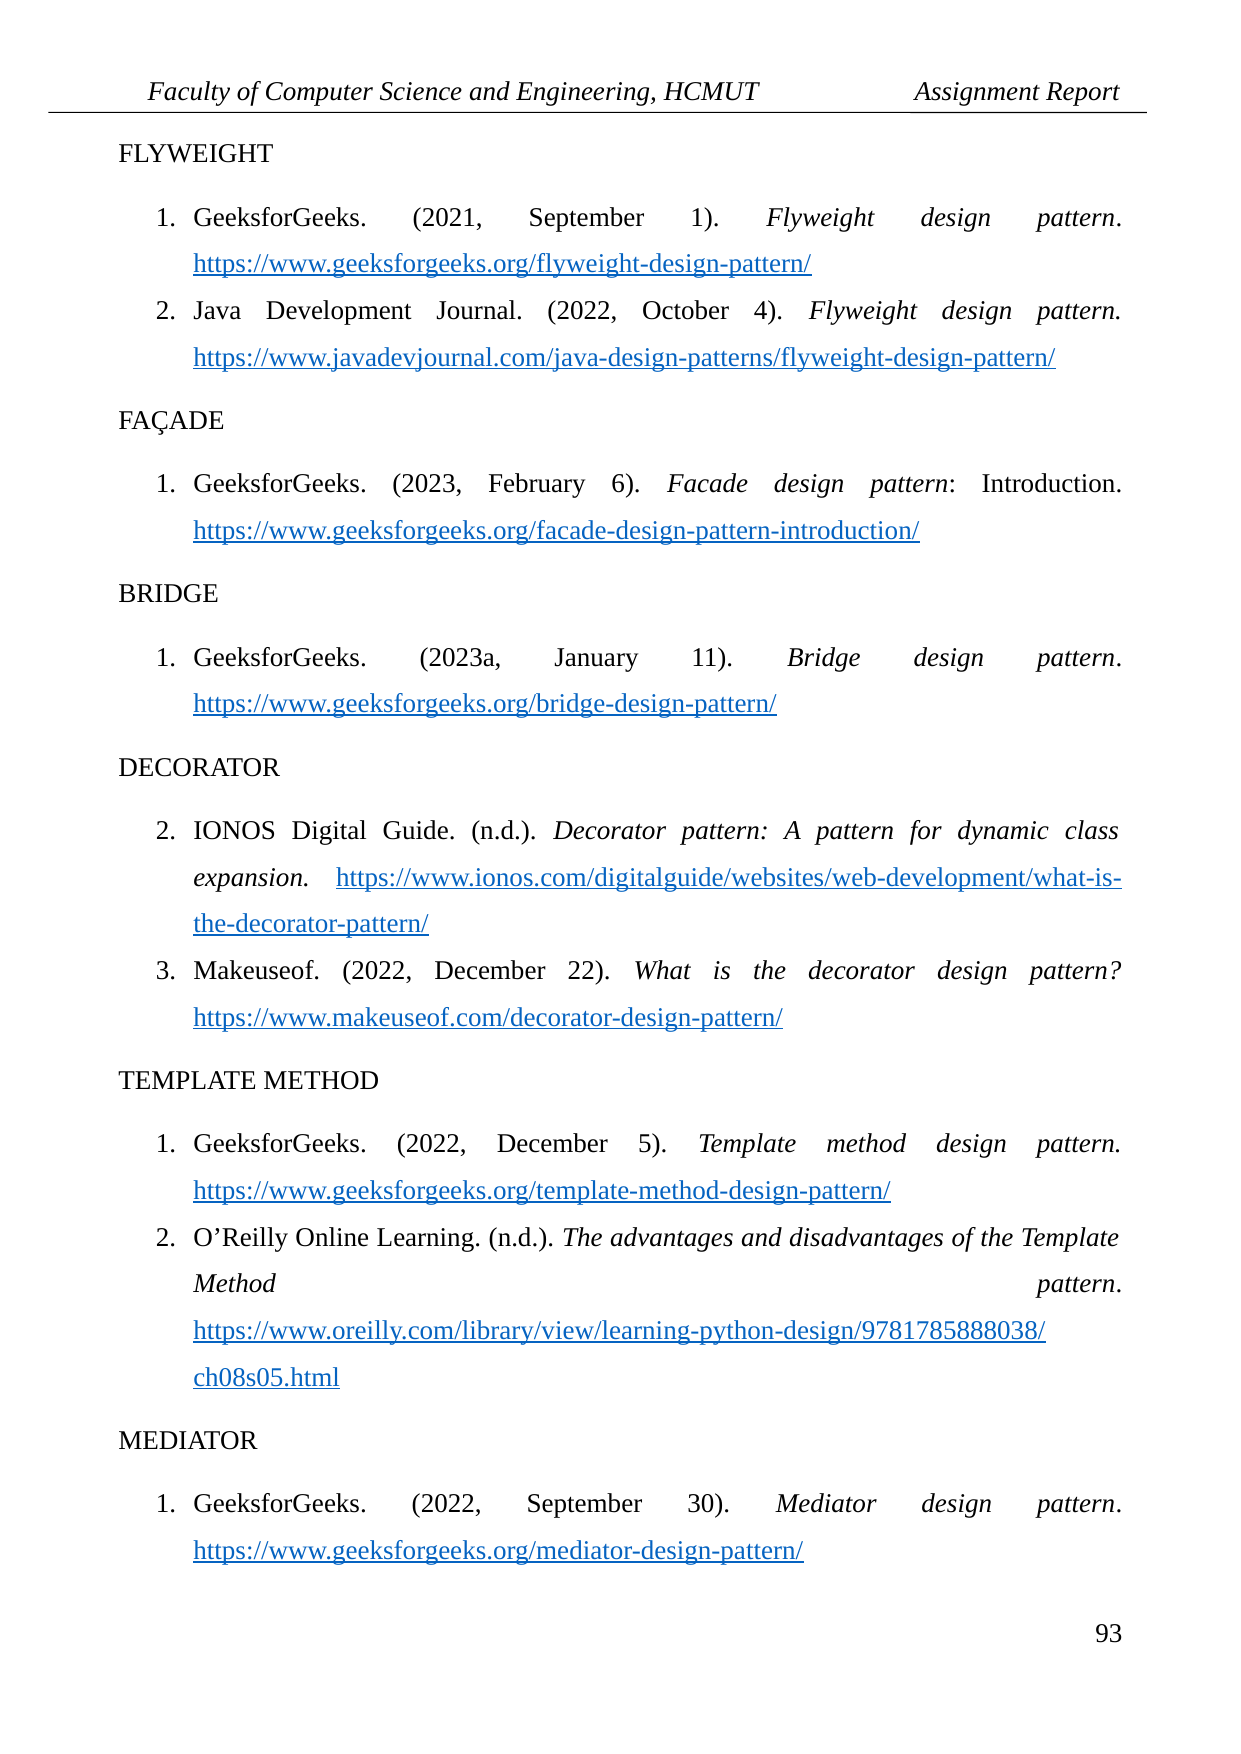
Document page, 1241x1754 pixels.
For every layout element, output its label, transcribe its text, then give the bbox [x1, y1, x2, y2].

text FLYWEIGHT [118, 137, 1122, 168]
list GeeksforGeeks. (2023, February 6). Facade design pattern: Introduction. https://www.geeksforgeeks.org/facade-design-pattern-introduction/ [156, 467, 1122, 545]
text BRIDGE [118, 577, 1122, 608]
text MEDIATOR [118, 1424, 1122, 1455]
list GeeksforGeeks. (2022, December 5). Template method design pattern. https://www.geeksforgeeks.org/template-method-design-pattern/ [156, 1127, 1122, 1205]
text DECORATOR [118, 751, 1122, 782]
text TEMPLATE METHOD [118, 1064, 1122, 1095]
list IONOS Digital Guide. (n.d.). Decorator pattern: A pattern for dynamic class expansion. https://www.ionos.com/digitalguide/websites/web-development/what-is-the-decorator-pattern/ [156, 814, 1122, 938]
list GeeksforGeeks. (2022, September 30). Mediator design pattern. https://www.geeksforgeeks.org/mediator-design-pattern/ [156, 1487, 1122, 1565]
list O’Reilly Online Learning. (n.d.). The advantages and disadvantages of the Template Method pattern. https://www.oreilly.com/library/view/learning-python-design/9781785888038/ch08s05.html [156, 1221, 1122, 1392]
text FAÇADE [118, 404, 1122, 435]
list GeeksforGeeks. (2021, September 1). Flyweight design pattern. https://www.geeksforgeeks.org/flyweight-design-pattern/ [156, 201, 1122, 278]
list Makeuseof. (2022, December 22). What is the decorator design pattern? https://www.makeuseof.com/decorator-design-pattern/ [156, 954, 1122, 1032]
list Java Development Journal. (2022, October 4). Flyweight design pattern. https://www.javadevjournal.com/java-design-patterns/flyweight-design-pattern/ [156, 294, 1122, 372]
list GeeksforGeeks. (2023a, January 11). Bridge design pattern. https://www.geeksforgeeks.org/bridge-design-pattern/ [156, 641, 1122, 718]
